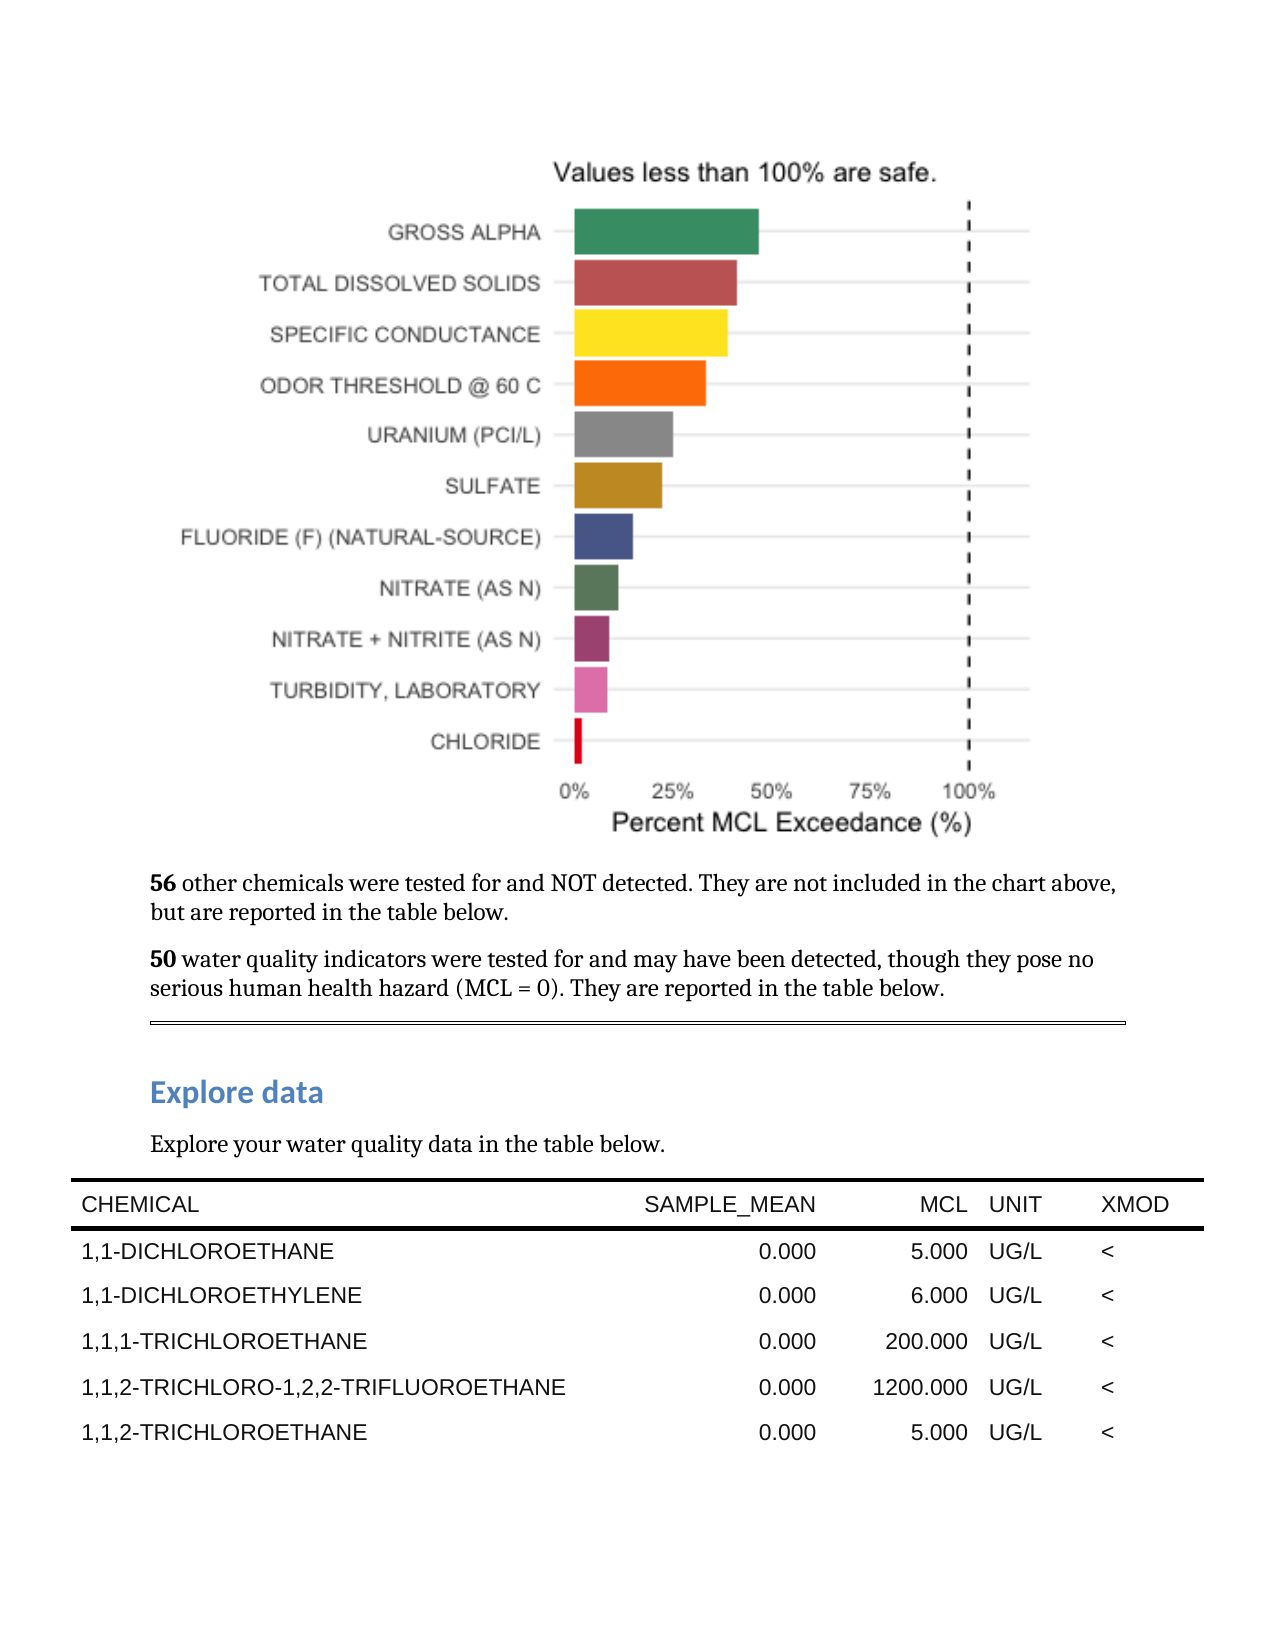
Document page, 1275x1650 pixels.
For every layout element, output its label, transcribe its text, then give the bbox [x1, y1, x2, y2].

table_cell UG/L [978, 1364, 1090, 1410]
table_cell 0.000 [614, 1364, 826, 1410]
table_cell < [1090, 1364, 1204, 1410]
table_cell UG/L [978, 1231, 1090, 1272]
table_header XMOD [1090, 1182, 1204, 1226]
table_cell 0.000 [614, 1231, 826, 1272]
table_cell < [1090, 1272, 1204, 1318]
table_cell UG/L [978, 1272, 1090, 1318]
table_cell 200.000 [826, 1318, 978, 1364]
text Explore your water quality data in the table below. [150, 1130, 1125, 1159]
table_header CHEMICAL [71, 1182, 614, 1226]
table_cell < [1090, 1231, 1204, 1272]
table_cell 0.000 [614, 1318, 826, 1364]
table_cell 1,1,2-TRICHLOROETHANE [71, 1410, 614, 1456]
table_cell < [1090, 1410, 1204, 1456]
table_header SAMPLE_MEAN [614, 1182, 826, 1226]
table_cell 1,1,2-TRICHLORO-1,2,2-TRIFLUOROETHANE [71, 1364, 614, 1410]
picture [168, 150, 1044, 850]
table_cell UG/L [978, 1410, 1090, 1456]
table_cell 5.000 [826, 1410, 978, 1456]
table_cell < [1090, 1318, 1204, 1364]
subtitle Explore data [150, 1071, 1125, 1112]
table_cell 1,1,1-TRICHLOROETHANE [71, 1318, 614, 1364]
text 56 other chemicals were tested for and NOT detected. They are not included in the chart above, but are reported in the table below. [150, 869, 1125, 926]
table_cell UG/L [978, 1318, 1090, 1364]
table_cell 0.000 [614, 1410, 826, 1456]
table_cell 1,1-DICHLOROETHANE [71, 1231, 614, 1272]
table_cell 5.000 [826, 1231, 978, 1272]
table_cell 1,1-DICHLOROETHYLENE [71, 1272, 614, 1318]
table_cell 0.000 [614, 1272, 826, 1318]
table_cell 1200.000 [826, 1364, 978, 1410]
text 50 water quality indicators were tested for and may have been detected, though they pose no serious human health hazard (MCL = 0). They are reported in the table below. [150, 945, 1125, 1002]
table_cell 6.000 [826, 1272, 978, 1318]
table_header UNIT [978, 1182, 1090, 1226]
table_header MCL [826, 1182, 978, 1226]
